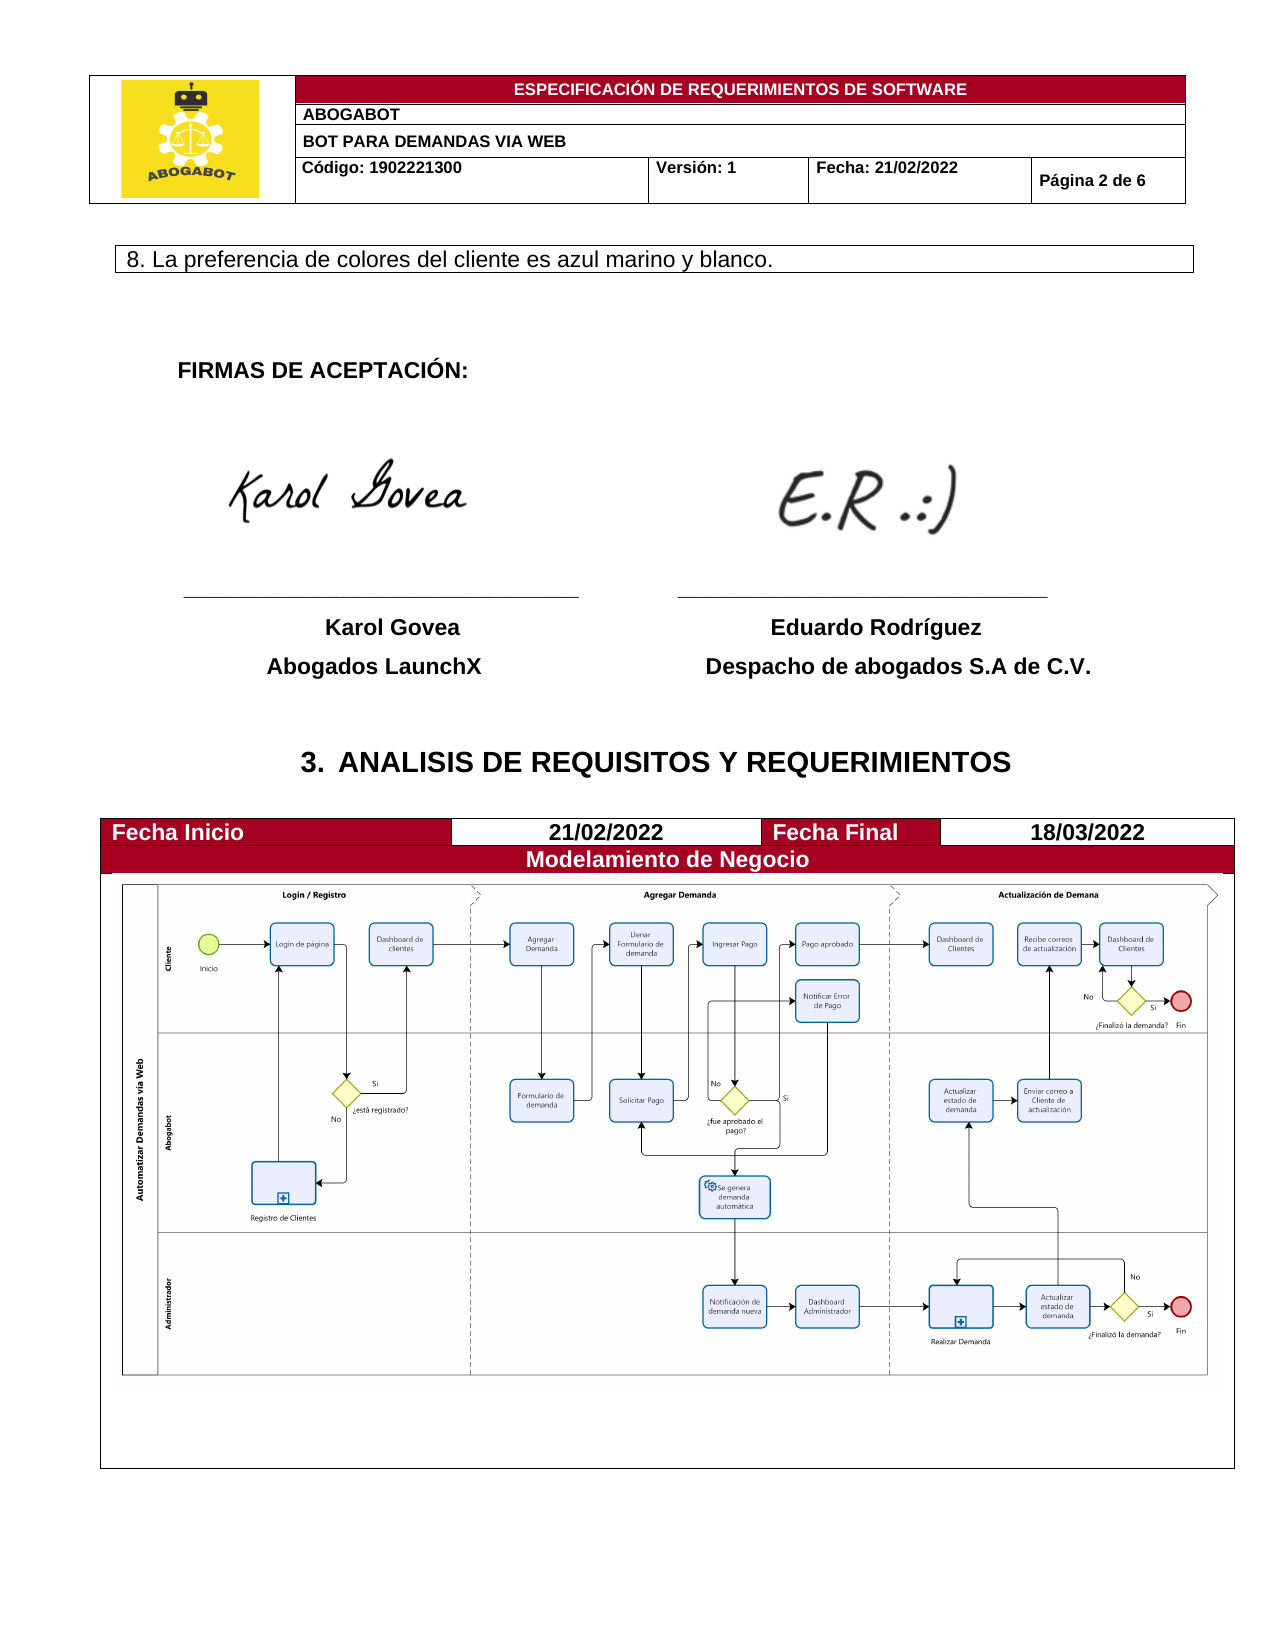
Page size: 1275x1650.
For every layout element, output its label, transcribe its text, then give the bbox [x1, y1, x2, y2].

picture [121, 80, 260, 198]
text Abogados LaunchX Despacho de abogados S.A de C.V. [177, 653, 1098, 679]
table_cell Modelamiento de Negocio [101, 846, 1234, 873]
picture [668, 436, 1042, 560]
table_header Fecha Final [762, 819, 940, 845]
table_header [651, 436, 1098, 574]
picture [188, 436, 527, 545]
table_header Fecha Inicio [101, 819, 451, 845]
table_header 21/02/2022 [452, 819, 761, 845]
table_header [177, 436, 651, 574]
subtitle ANALISIS DE REQUISITOS Y REQUERIMIENTOS [215, 744, 1098, 778]
picture [112, 873, 1223, 1389]
text _______________________________ _____________________________ [177, 574, 1098, 601]
text FIRMAS DE ACEPTACIÓN: [177, 357, 1098, 383]
text Karol Govea Eduardo Rodríguez [177, 614, 1098, 640]
table_header 18/03/2022 [941, 819, 1234, 845]
table_cell [101, 874, 1234, 1467]
